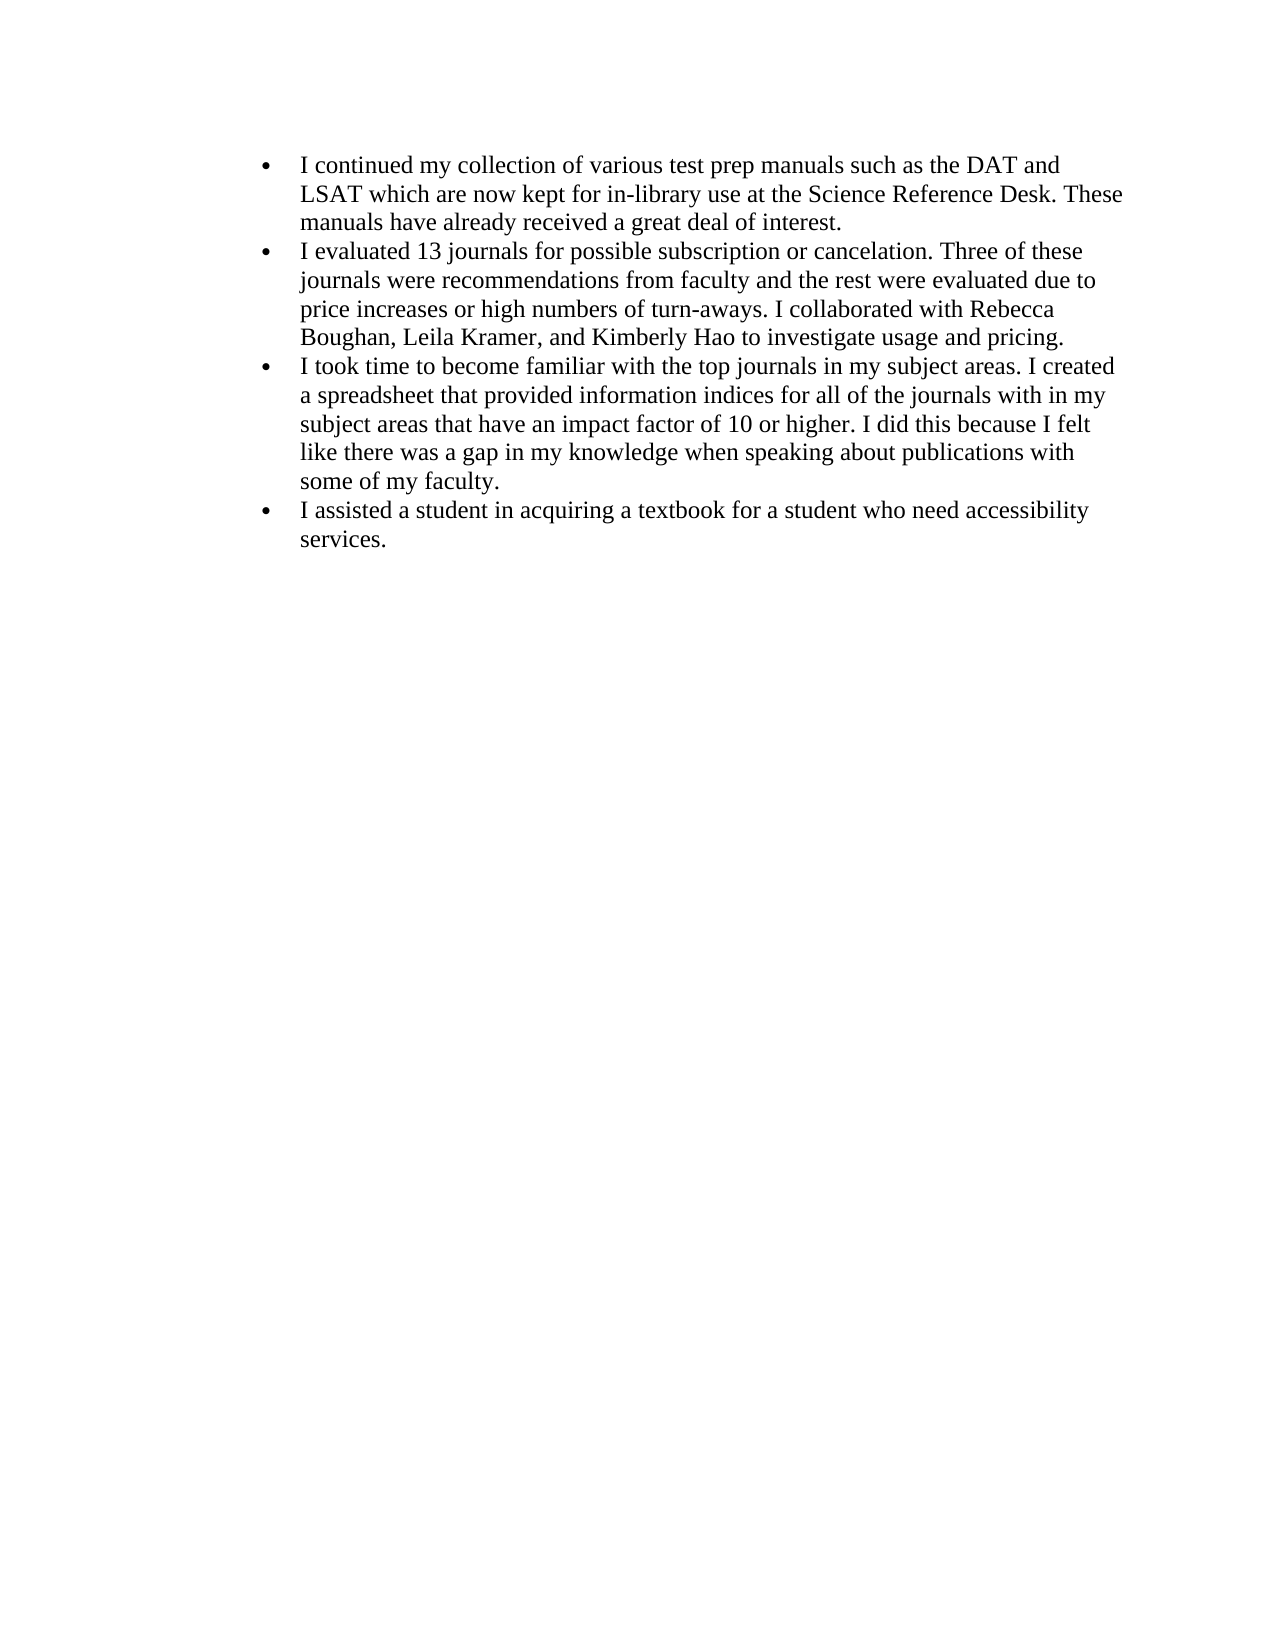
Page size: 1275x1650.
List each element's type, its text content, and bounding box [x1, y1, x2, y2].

list I assisted a student in acquiring a textbook for a student who need accessibility services. [262, 495, 1125, 552]
list I evaluated 13 journals for possible subscription or cancelation. Three of these journals were recommendations from faculty and the rest were evaluated due to price increases or high numbers of turn-aways. I collaborated with Rebecca Boughan, Leila Kramer, and Kimberly Hao to investigate usage and pricing. [262, 236, 1125, 351]
list I continued my collection of various test prep manuals such as the DAT and LSAT which are now kept for in-library use at the Science Reference Desk. These manuals have already received a great deal of interest. [262, 150, 1125, 236]
list I took time to become familiar with the top journals in my subject areas. I created a spreadsheet that provided information indices for all of the journals with in my subject areas that have an impact factor of 10 or higher. I did this because I felt like there was a gap in my knowledge when speaking about publications with some of my faculty. [262, 351, 1125, 495]
